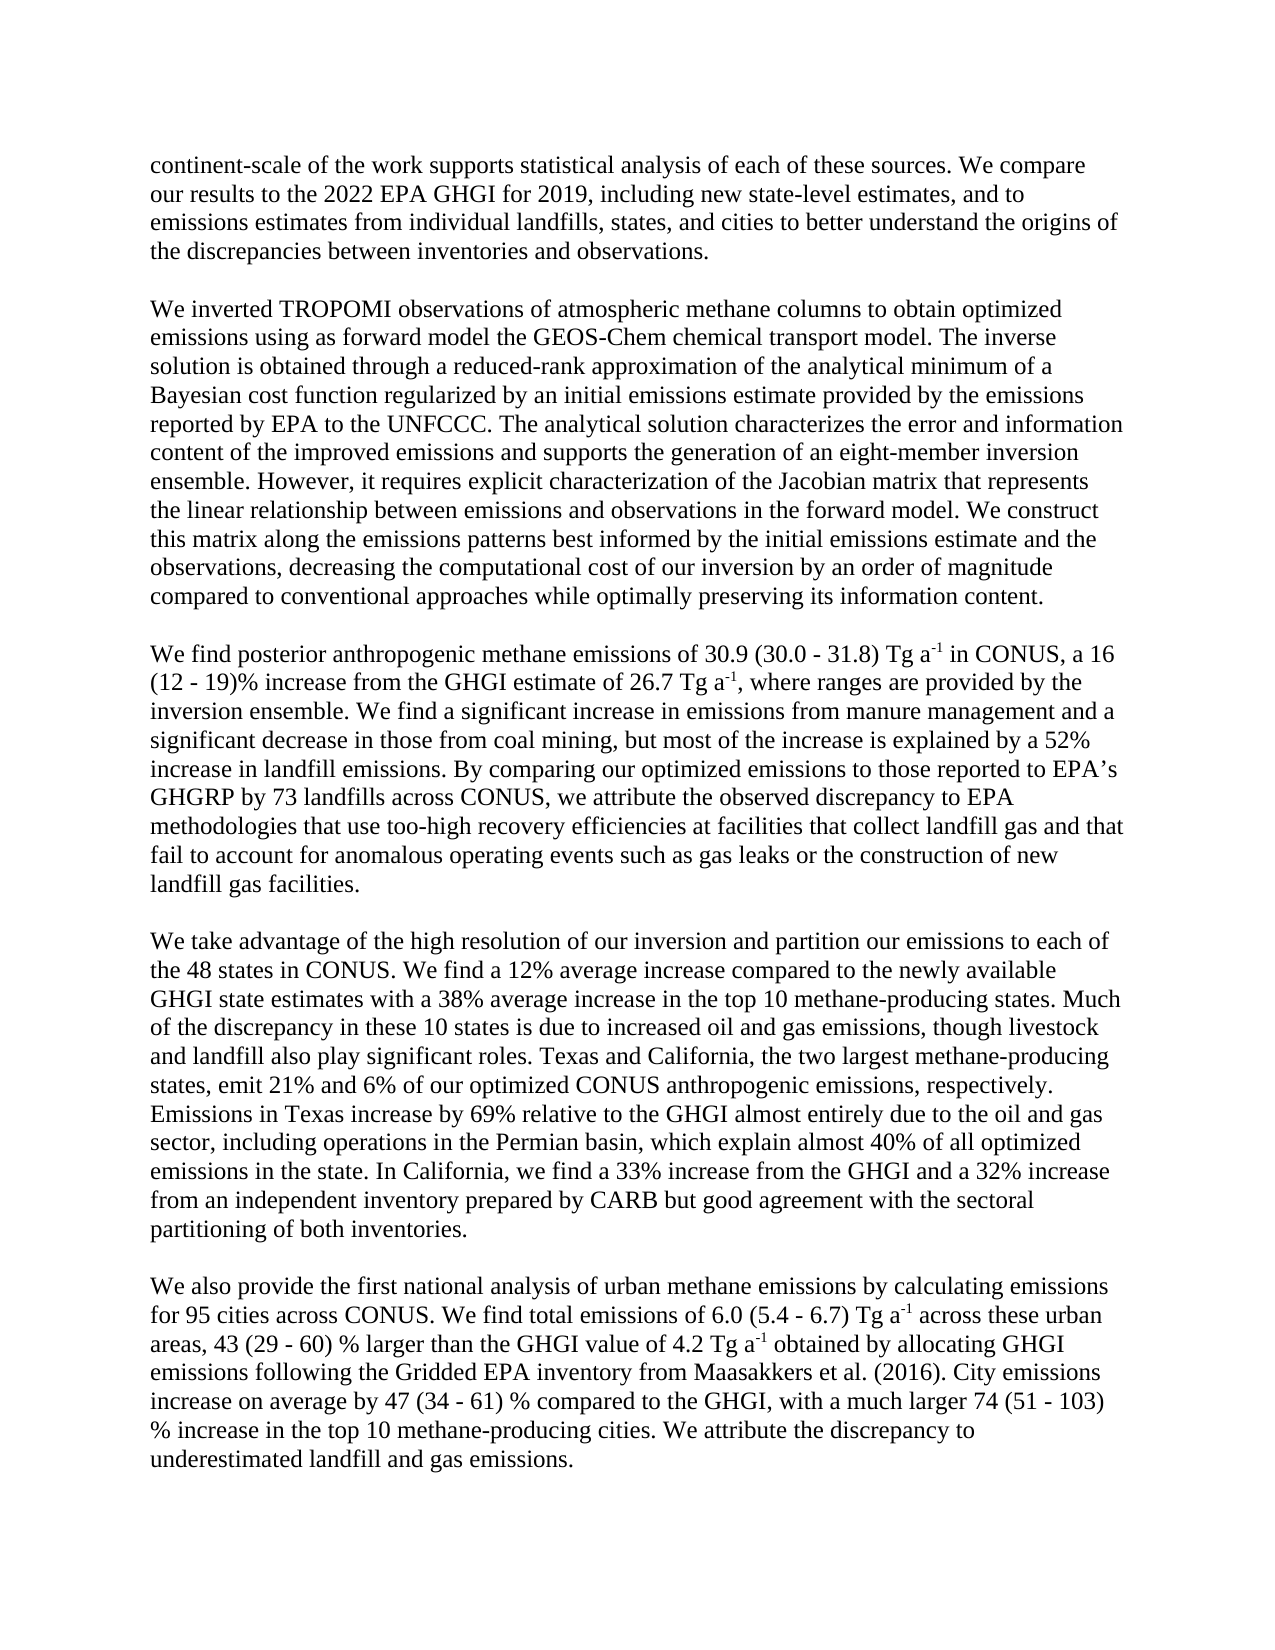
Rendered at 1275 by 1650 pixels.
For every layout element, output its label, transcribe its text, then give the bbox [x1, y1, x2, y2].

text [150, 150, 1125, 265]
text We find posterior anthropogenic methane emissions of 30.9 (30.0 - 31.8) Tg a-1 in CONUS, a 16 (12 - 19)% increase from the GHGI estimate of 26.7 Tg a-1, where ranges are provided by the inversion ensemble. We find a significant increase in emissions from manure management and a significant decrease in those from coal mining, but most of the increase is explained by a 52% increase in landfill emissions. By comparing our optimized emissions to those reported to EPA’s GHGRP by 73 landfills across CONUS, we attribute the observed discrepancy to EPA methodologies that use too-high recovery efficiencies at facilities that collect landfill gas and that fail to account for anomalous operating events such as gas leaks or the construction of new landfill gas facilities. [150, 639, 1125, 897]
text We inverted TROPOMI observations of atmospheric methane columns to obtain optimized emissions using as forward model the GEOS-Chem chemical transport model. The inverse solution is obtained through a reduced-rank approximation of the analytical minimum of a Bayesian cost function regularized by an initial emissions estimate provided by the emissions reported by EPA to the UNFCCC. The analytical solution characterizes the error and information content of the improved emissions and supports the generation of an eight-member inversion ensemble. However, it requires explicit characterization of the Jacobian matrix that represents the linear relationship between emissions and observations in the forward model. We construct this matrix along the emissions patterns best informed by the initial emissions estimate and the observations, decreasing the computational cost of our inversion by an order of magnitude compared to conventional approaches while optimally preserving its information content. [150, 294, 1125, 610]
text We take advantage of the high resolution of our inversion and partition our emissions to each of the 48 states in CONUS. We find a 12% average increase compared to the newly available GHGI state estimates with a 38% average increase in the top 10 methane-producing states. Much of the discrepancy in these 10 states is due to increased oil and gas emissions, though livestock and landfill also play significant roles. Texas and California, the two largest methane-producing states, emit 21% and 6% of our optimized CONUS anthropogenic emissions, respectively. Emissions in Texas increase by 69% relative to the GHGI almost entirely due to the oil and gas sector, including operations in the Permian basin, which explain almost 40% of all optimized emissions in the state. In California, we find a 33% increase from the GHGI and a 32% increase from an independent inventory prepared by CARB but good agreement with the sectoral partitioning of both inventories. [150, 926, 1125, 1242]
text We also provide the first national analysis of urban methane emissions by calculating emissions for 95 cities across CONUS. We find total emissions of 6.0 (5.4 - 6.7) Tg a-1 across these urban areas, 43 (29 - 60) % larger than the GHGI value of 4.2 Tg a-1 obtained by allocating GHGI emissions following the Gridded EPA inventory from Maasakkers et al. (2016). City emissions increase on average by 47 (34 - 61) % compared to the GHGI, with a much larger 74 (51 - 103) % increase in the top 10 methane-producing cities. We attribute the discrepancy to underestimated landfill and gas emissions. [150, 1271, 1125, 1472]
